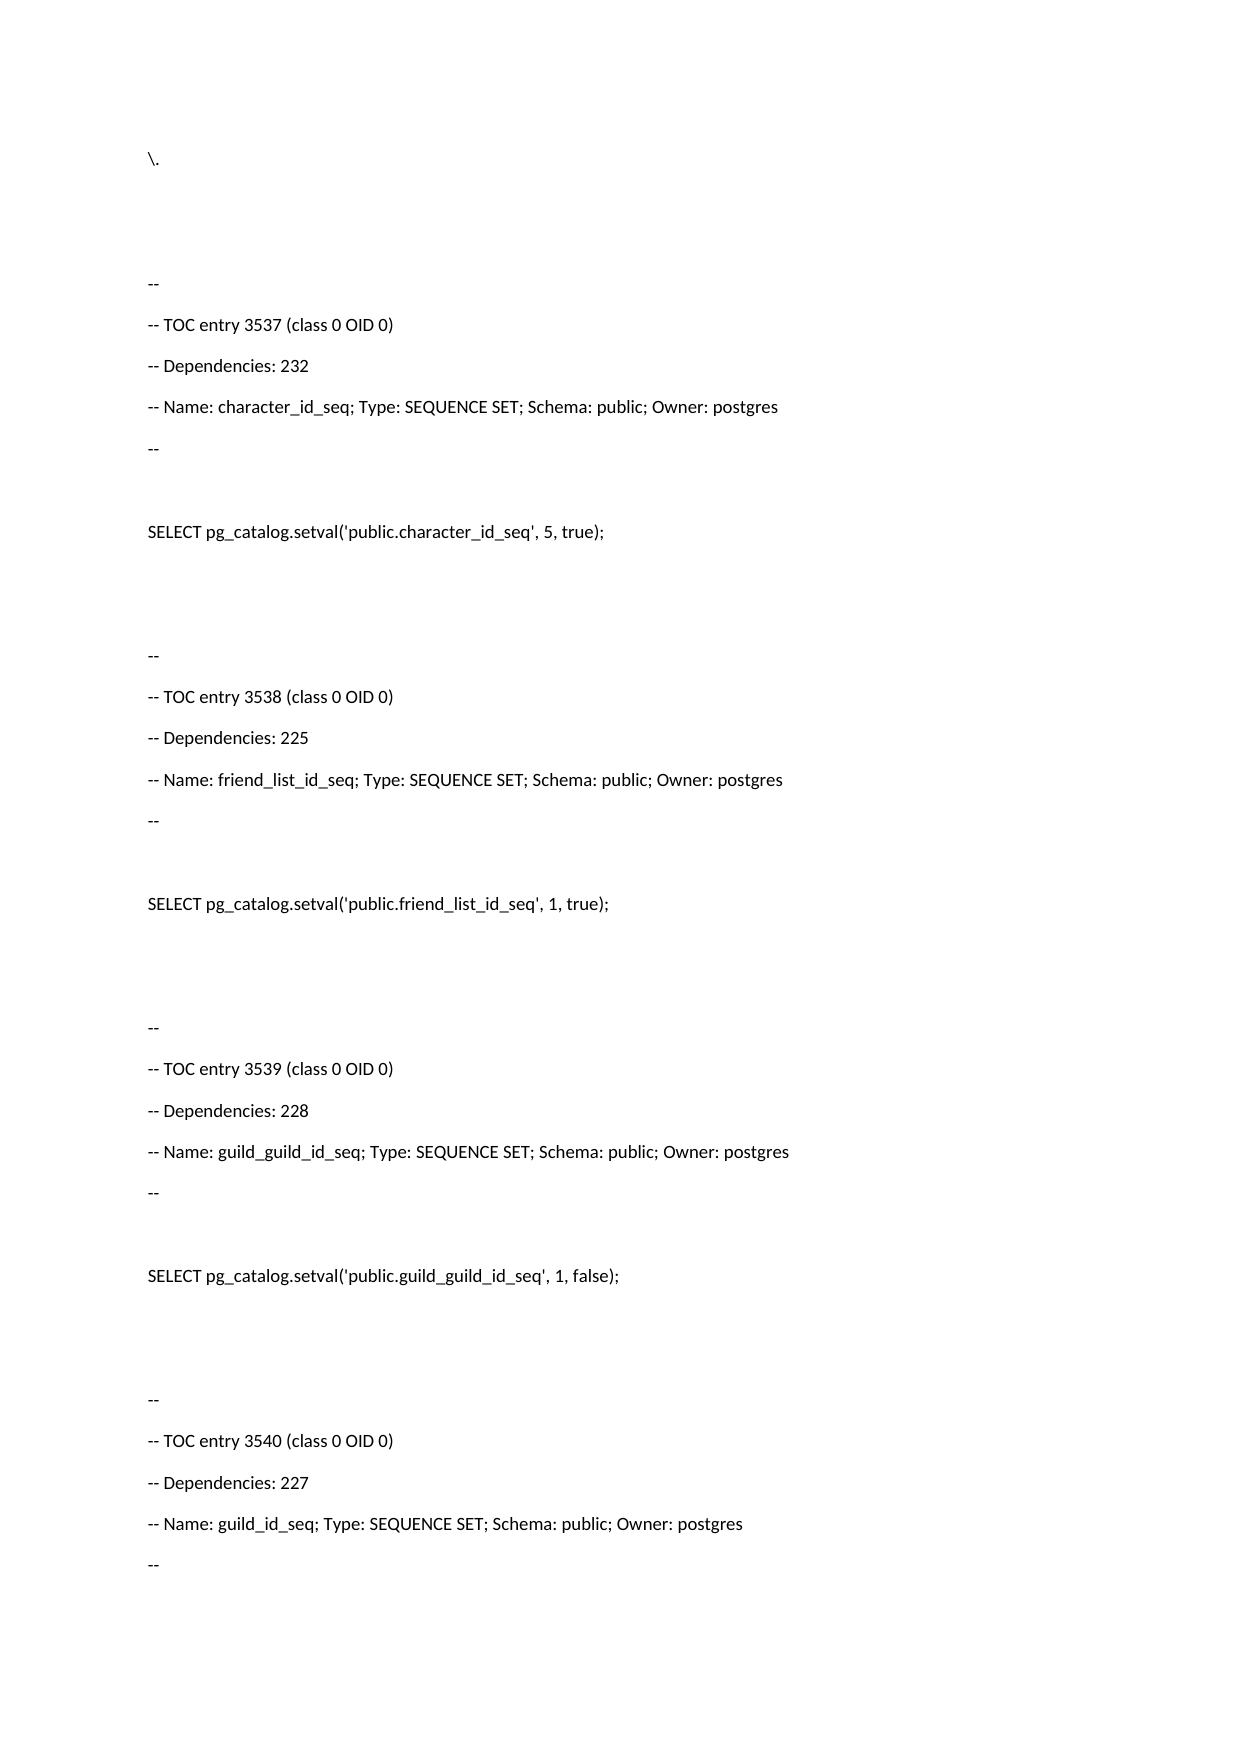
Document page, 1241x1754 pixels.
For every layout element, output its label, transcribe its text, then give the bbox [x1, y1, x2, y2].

text -- [148, 644, 1093, 667]
text -- Dependencies: 228 [148, 1099, 1093, 1122]
text SELECT pg_catalog.setval('public.friend_list_id_seq', 1, true); [148, 892, 1093, 915]
text -- [148, 1181, 1093, 1204]
text SELECT pg_catalog.setval('public.character_id_seq', 5, true); [148, 520, 1093, 543]
text SELECT pg_catalog.setval('public.guild_guild_id_seq', 1, false); [148, 1264, 1093, 1287]
text -- TOC entry 3540 (class 0 OID 0) [148, 1429, 1093, 1452]
text -- Name: friend_list_id_seq; Type: SEQUENCE SET; Schema: public; Owner: postgres [148, 768, 1093, 791]
text -- TOC entry 3539 (class 0 OID 0) [148, 1057, 1093, 1080]
text -- [148, 1016, 1093, 1039]
text -- Name: guild_guild_id_seq; Type: SEQUENCE SET; Schema: public; Owner: postgres [148, 1140, 1093, 1163]
text -- [148, 272, 1093, 294]
text \. [148, 148, 1093, 171]
text -- Name: guild_id_seq; Type: SEQUENCE SET; Schema: public; Owner: postgres [148, 1512, 1093, 1535]
text -- [148, 809, 1093, 832]
text -- [148, 437, 1093, 460]
text -- Dependencies: 225 [148, 727, 1093, 749]
text -- Dependencies: 227 [148, 1471, 1093, 1494]
text -- TOC entry 3537 (class 0 OID 0) [148, 313, 1093, 336]
text -- Name: character_id_seq; Type: SEQUENCE SET; Schema: public; Owner: postgres [148, 396, 1093, 419]
text -- Dependencies: 232 [148, 354, 1093, 377]
text -- [148, 1554, 1093, 1577]
text -- [148, 1388, 1093, 1411]
text -- TOC entry 3538 (class 0 OID 0) [148, 685, 1093, 708]
